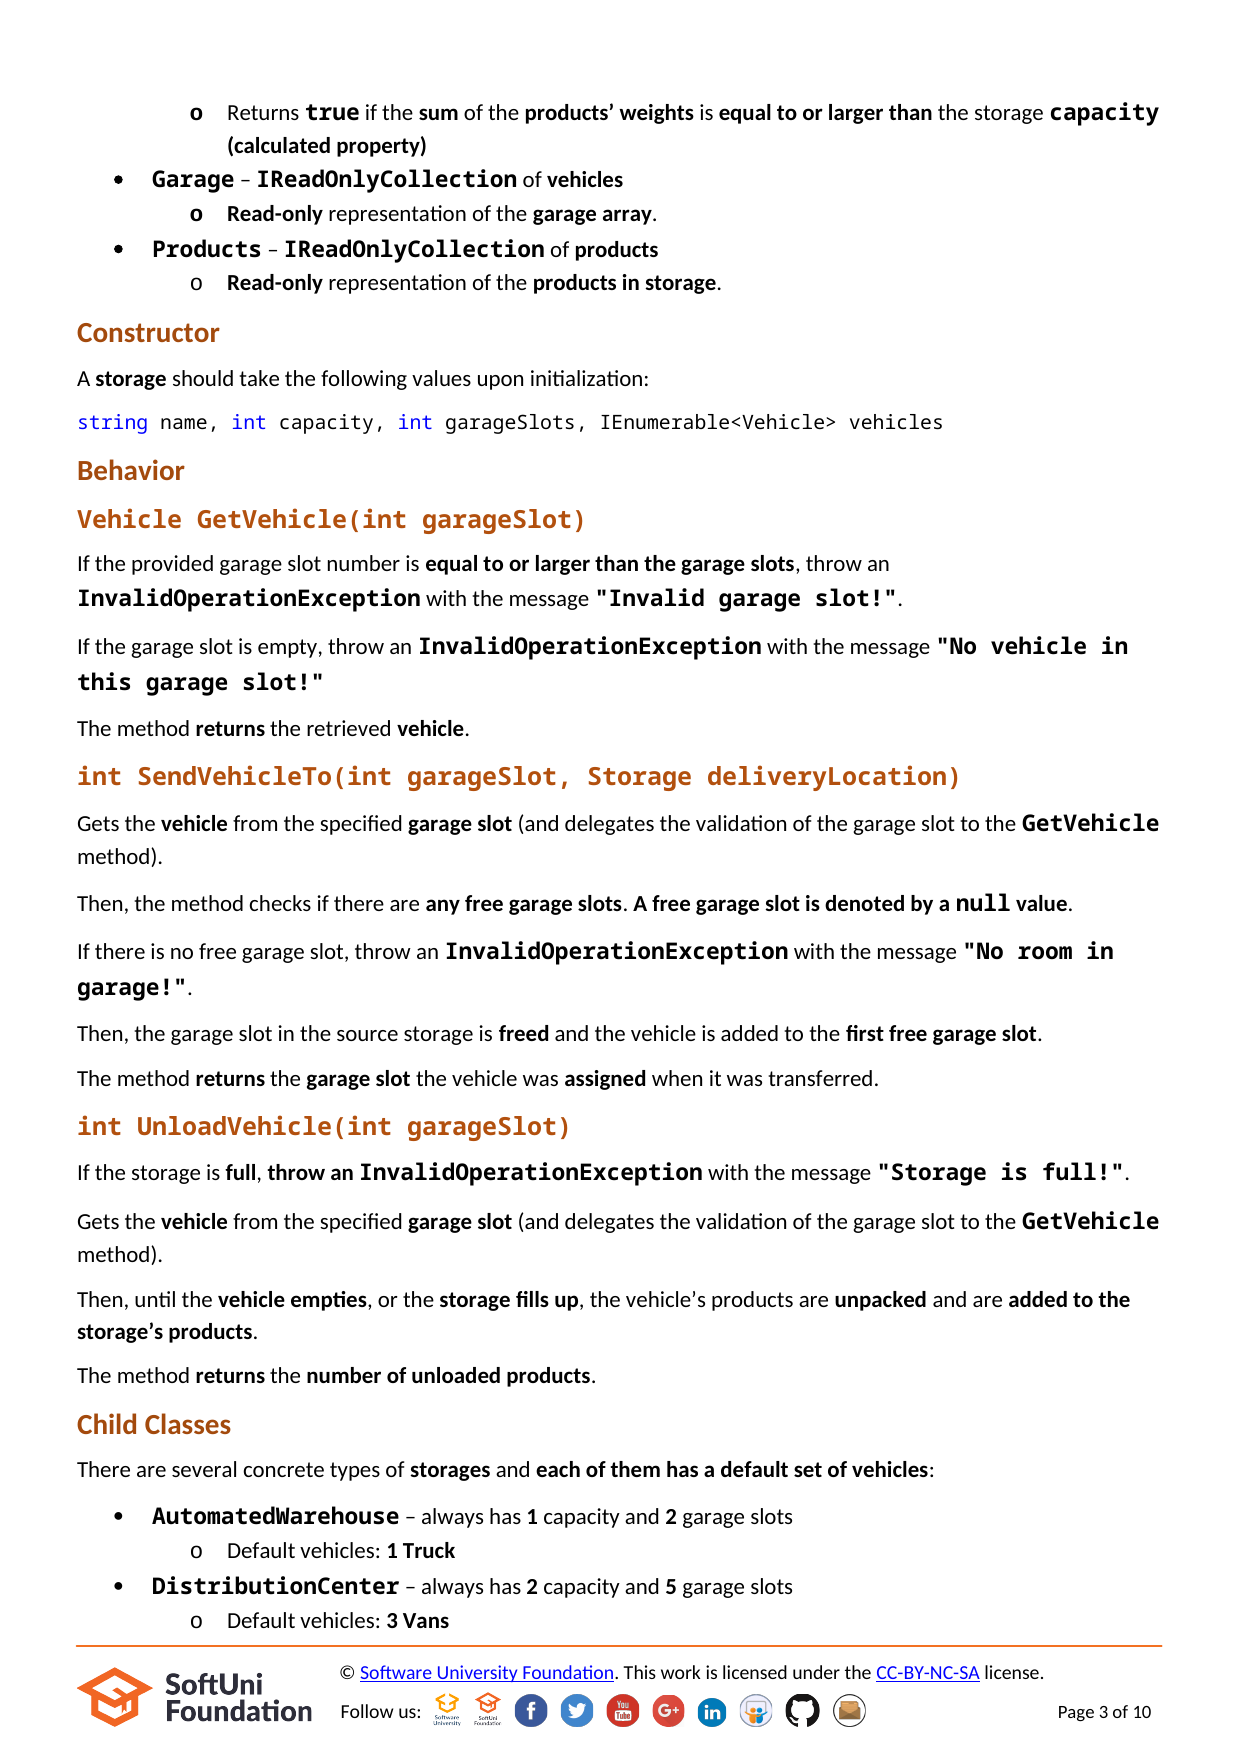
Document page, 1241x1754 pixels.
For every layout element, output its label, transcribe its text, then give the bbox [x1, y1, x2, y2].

picture [739, 1694, 773, 1727]
list Read-only representation of the products in storage. [189, 268, 1163, 298]
list Read-only representation of the garage array. [189, 199, 1163, 228]
list AutomatedWarehouse – always has 1 capacity and 2 garage slots [114, 1500, 1163, 1532]
picture [833, 1694, 866, 1727]
subtitle Constructor [77, 314, 1163, 350]
picture [718, 1719, 727, 1727]
text If the garage slot is empty, throw an InvalidOperationException with the message "No vehicle in this garage slot!" [77, 630, 1163, 697]
picture [76, 1667, 312, 1727]
text Then, until the vehicle empties, or the storage fills up, the vehicle’s products are unpacked and are added to the storage’s products. [77, 1285, 1163, 1345]
text The method returns the garage slot the vehicle was assigned when it was transferred. [77, 1064, 1163, 1092]
text The method returns the retrieved vehicle. [77, 714, 1163, 742]
list Products – IReadOnlyCollection of products [114, 233, 1163, 264]
picture [785, 1694, 820, 1727]
subtitle Behavior [77, 452, 1163, 488]
picture [433, 1693, 461, 1727]
subtitle Vehicle GetVehicle(int garageSlot) [77, 501, 1163, 535]
picture [606, 1694, 640, 1727]
subtitle Child Classes [77, 1406, 1163, 1442]
text Gets the vehicle from the specified garage slot (and delegates the validation of the garage slot to the GetVehicle method). [77, 1205, 1163, 1268]
text Then, the method checks if there are any free garage slots. A free garage slot is denoted by a null value. [77, 887, 1163, 918]
text Gets the vehicle from the specified garage slot (and delegates the validation of the garage slot to the GetVehicle method). [77, 806, 1163, 870]
picture [711, 1710, 720, 1719]
list Default vehicles: 3 Vans [189, 1606, 1163, 1635]
text If there is no free garage slot, throw an InvalidOperationException with the message "No room in garage!". [77, 935, 1163, 1002]
picture [652, 1695, 685, 1727]
subtitle int SendVehicleTo(int garageSlot, Storage deliveryLocation) [77, 759, 1163, 793]
list Garage – IReadOnlyCollection of vehicles [114, 163, 1163, 194]
picture [474, 1692, 502, 1727]
list Default vehicles: 1 Truck [189, 1536, 1163, 1565]
text If the provided garage slot number is equal to or larger than the garage slots, throw an InvalidOperationException with the message "Invalid garage slot!". [77, 549, 1163, 613]
subtitle int UnloadVehicle(int garageSlot) [77, 1109, 1163, 1143]
text A storage should take the following values upon initialization: [77, 364, 1163, 392]
text There are several concrete types of storages and each of them has a default set of vehicles: [77, 1456, 1163, 1484]
list DistributionCenter – always has 2 capacity and 5 garage slots [114, 1570, 1163, 1601]
text The method returns the number of unloaded products. [77, 1362, 1163, 1390]
picture [514, 1694, 548, 1727]
picture [697, 1698, 706, 1706]
text string name, int capacity, int garageSlots, IEnumerable<Vehicle> vehicles [77, 408, 1163, 436]
list Returns true if the sum of the products’ weights is equal to or larger than the storage capacity (calculated property) [189, 95, 1163, 159]
picture [718, 1698, 727, 1706]
picture [560, 1694, 594, 1727]
text Then, the garage slot in the source storage is freed and the vehicle is added to the first free garage slot. [77, 1019, 1163, 1047]
text If the storage is full, throw an InvalidOperationException with the message "Storage is full!". [77, 1156, 1163, 1187]
picture [697, 1719, 706, 1727]
